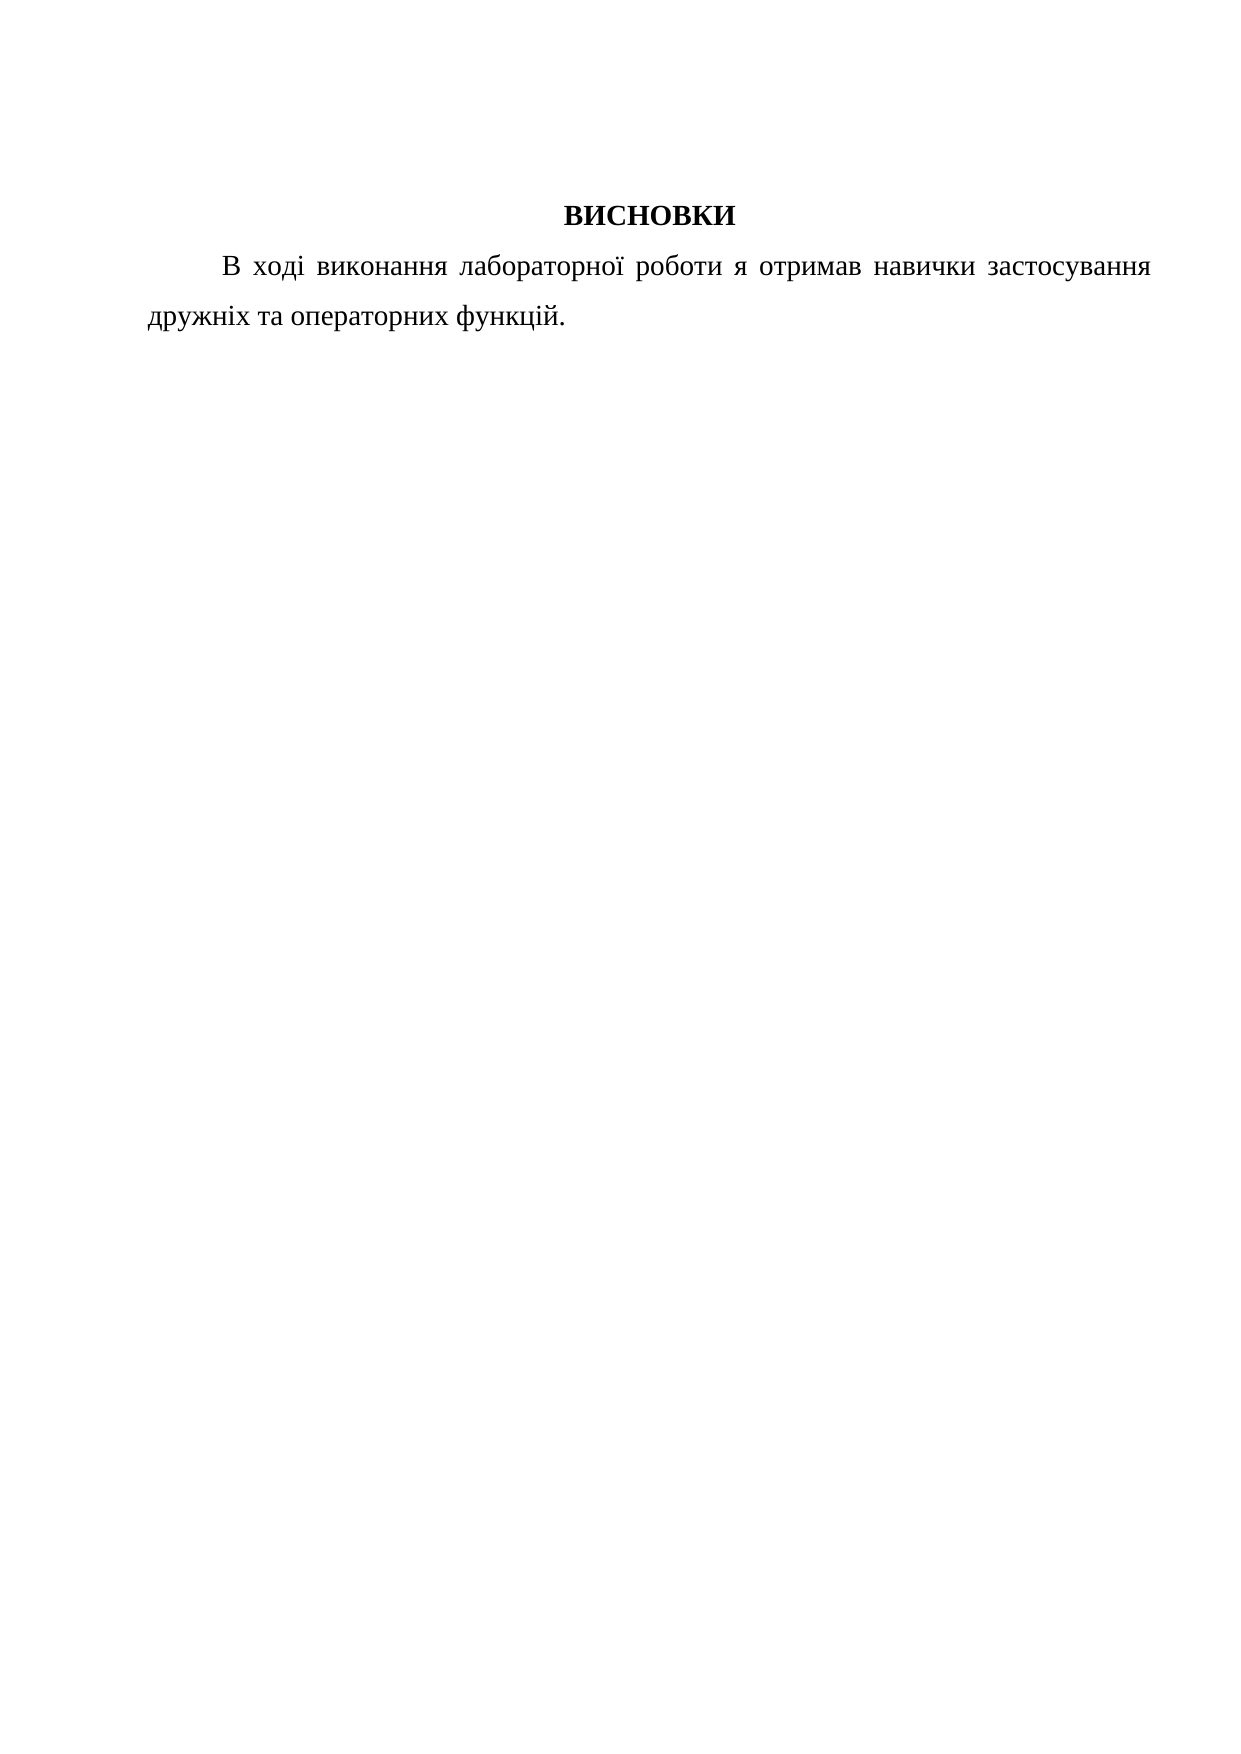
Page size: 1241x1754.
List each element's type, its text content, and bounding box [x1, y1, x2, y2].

text В ході виконання лабораторної роботи я отримав навички застосування дружніх та операторних функцій. [148, 248, 1152, 332]
text Висновки [148, 198, 1152, 231]
